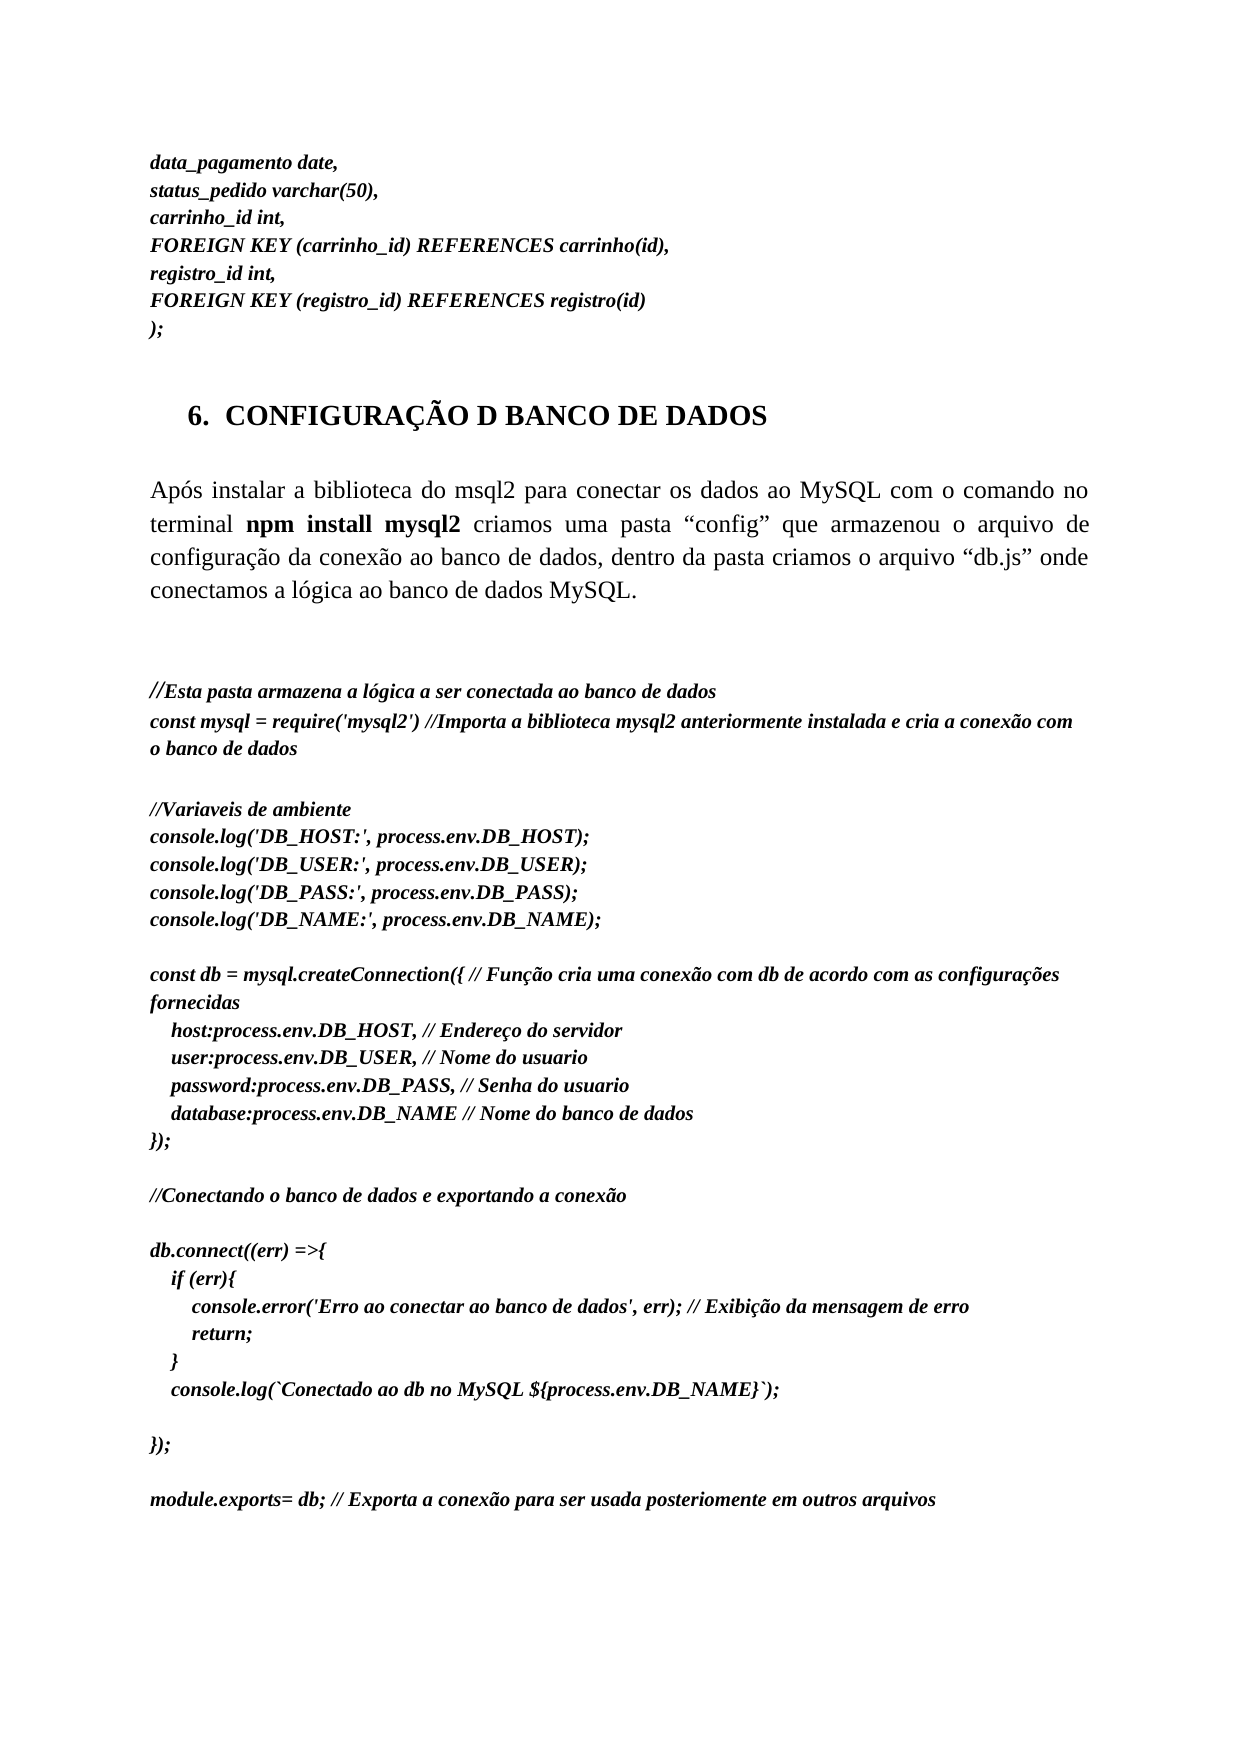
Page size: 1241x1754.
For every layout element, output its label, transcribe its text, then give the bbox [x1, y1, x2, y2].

text const mysql = require('mysql2') //Importa a biblioteca mysql2 anteriormente instalada e cria a conexão com o banco de dados [150, 708, 1090, 760]
text console.log('DB_USER:', process.env.DB_USER); [150, 852, 1090, 876]
text carrinho_id int, [150, 205, 1090, 229]
text FOREIGN KEY (registro_id) REFERENCES registro(id) [150, 288, 1090, 312]
text data_pagamento date, [150, 150, 1090, 174]
text const db = mysql.createConnection({ // Função cria uma conexão com db de acordo com as configurações fornecidas [150, 962, 1090, 1014]
text } [150, 1349, 1090, 1373]
list CONFIGURAÇÃO D BANCO DE DADOS [187, 398, 1090, 432]
text console.log('DB_HOST:', process.env.DB_HOST); [150, 824, 1090, 848]
text console.log('DB_PASS:', process.env.DB_PASS); [150, 879, 1090, 904]
text }); [150, 1128, 1090, 1152]
text //Variaveis de ambiente [150, 797, 1090, 821]
text console.log(`Conectado ao db no MySQL ${process.env.DB_NAME}`); [150, 1376, 1090, 1401]
text }); [150, 1432, 1090, 1456]
text //Conectando o banco de dados e exportando a conexão [150, 1183, 1090, 1207]
text ); [150, 316, 1090, 340]
text database:process.env.DB_NAME // Nome do banco de dados [150, 1100, 1090, 1124]
text FOREIGN KEY (carrinho_id) REFERENCES carrinho(id), [150, 233, 1090, 257]
text user:process.env.DB_USER, // Nome do usuario [150, 1045, 1090, 1069]
text if (err){ [150, 1266, 1090, 1290]
text host:process.env.DB_HOST, // Endereço do servidor [150, 1018, 1090, 1042]
text Após instalar a biblioteca do msql2 para conectar os dados ao MySQL com o comando no terminal npm install mysql2 criamos uma pasta “config” que armazenou o arquivo de configuração da conexão ao banco de dados, dentro da pasta criamos o arquivo “db.js” onde conectamos a lógica ao banco de dados MySQL. [150, 476, 1090, 604]
text //Esta pasta armazena a lógica a ser conectada ao banco de dados [150, 676, 1090, 704]
text password:process.env.DB_PASS, // Senha do usuario [150, 1073, 1090, 1097]
text console.log('DB_NAME:', process.env.DB_NAME); [150, 907, 1090, 931]
text db.connect((err) =>{ [150, 1238, 1090, 1262]
text module.exports= db; // Exporta a conexão para ser usada posteriomente em outros arquivos [150, 1487, 1090, 1511]
text return; [150, 1321, 1090, 1345]
text registro_id int, [150, 260, 1090, 284]
text status_pedido varchar(50), [150, 178, 1090, 202]
text console.error('Erro ao conectar ao banco de dados', err); // Exibição da mensagem de erro [150, 1294, 1090, 1318]
